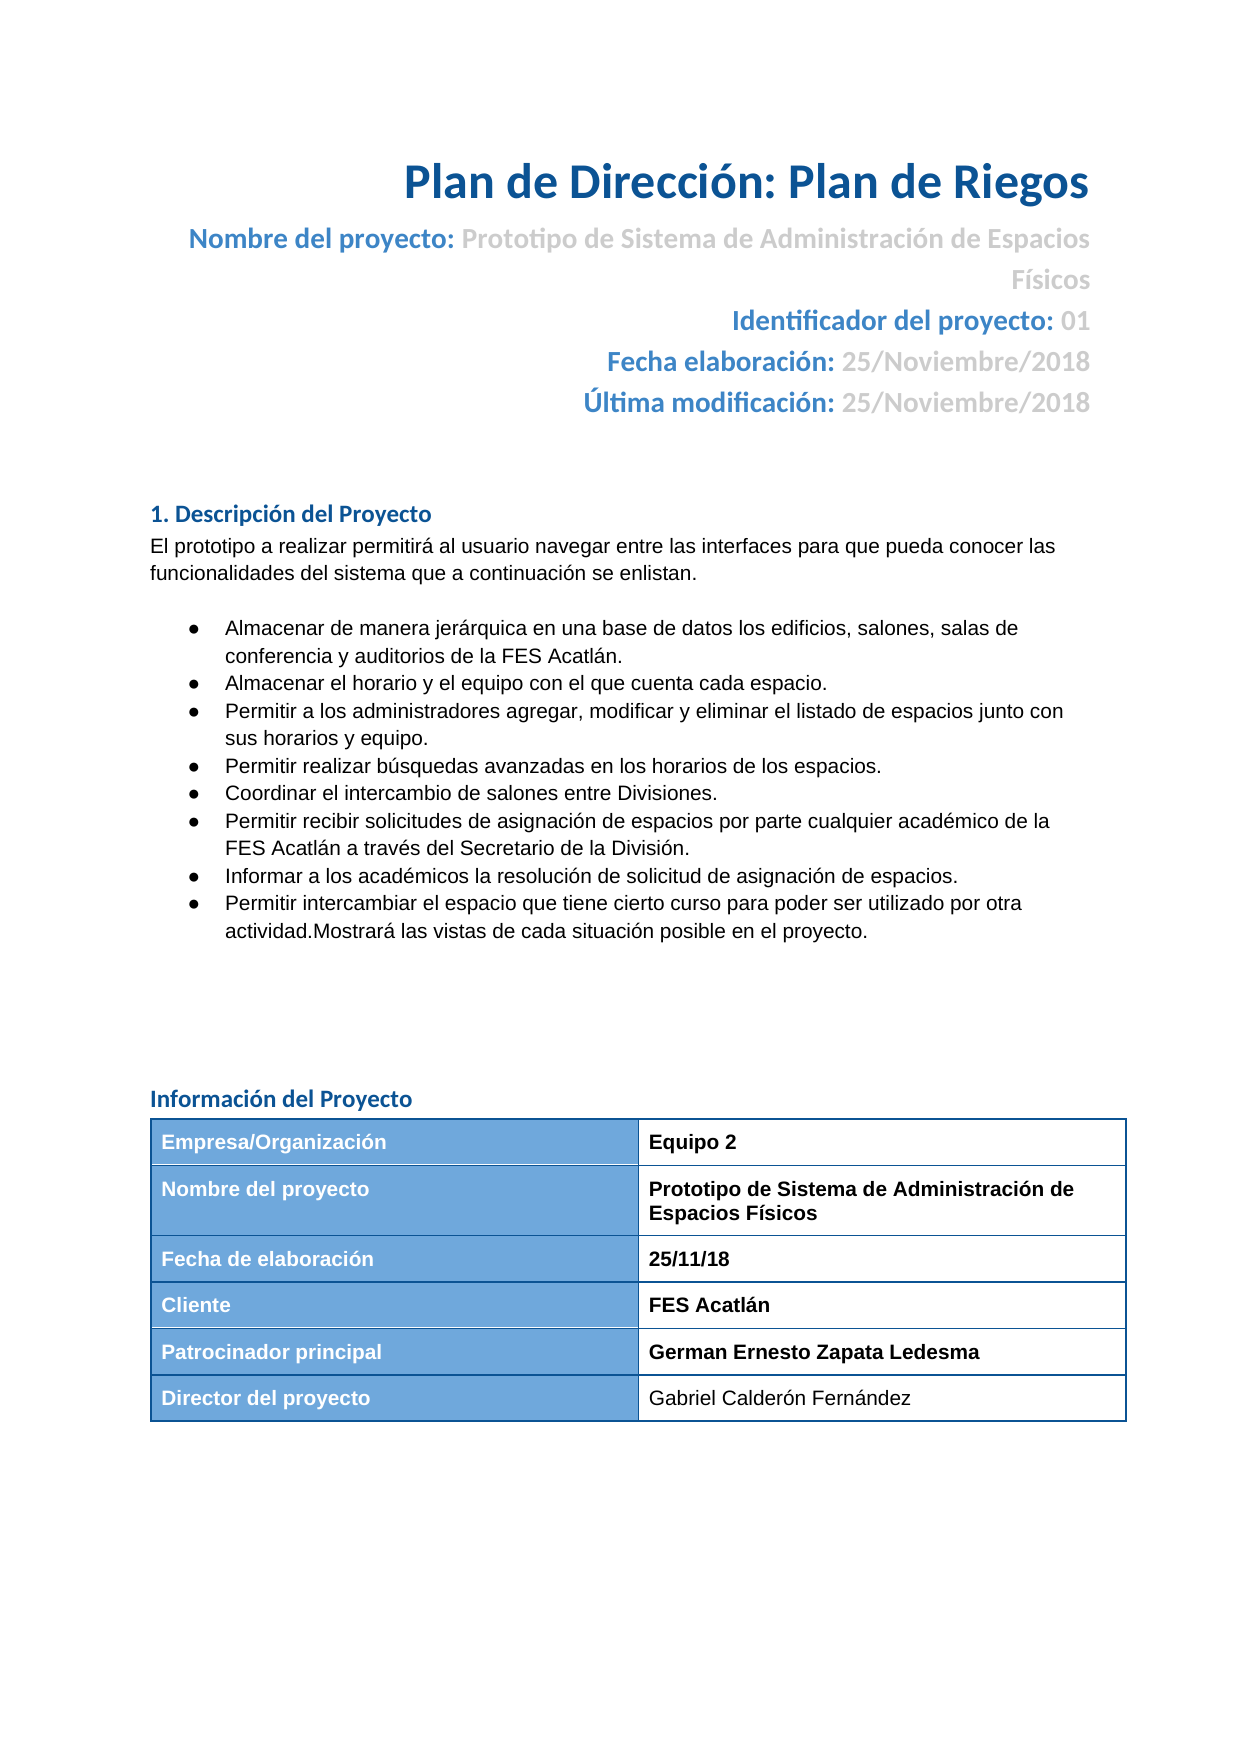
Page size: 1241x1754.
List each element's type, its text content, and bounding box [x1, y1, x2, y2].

table_cell Director del proyecto [152, 1376, 638, 1420]
subtitle 1. Descripción del Proyecto [150, 498, 1090, 529]
text Identificador del proyecto: 01 [150, 302, 1090, 338]
list Almacenar el horario y el equipo con el que cuenta cada espacio. [187, 671, 1090, 695]
table_cell 25/11/18 [639, 1236, 1125, 1281]
text Plan de Dirección: Plan de Riegos [150, 150, 1090, 211]
list Informar a los académicos la resolución de solicitud de asignación de espacios. [187, 863, 1090, 887]
list Permitir a los administradores agregar, modificar y eliminar el listado de espacios junto con sus horarios y equipo. [187, 698, 1090, 750]
table_header Empresa/Organización [152, 1120, 638, 1164]
table_cell German Ernesto Zapata Ledesma [639, 1329, 1125, 1374]
text Última modificación: 25/Noviembre/2018 [150, 384, 1090, 419]
list Almacenar de manera jerárquica en una base de datos los edificios, salones, salas de conferencia y auditorios de la FES Acatlán. [187, 616, 1090, 667]
table_cell Gabriel Calderón Fernández [639, 1376, 1125, 1420]
text Fecha elaboración: 25/Noviembre/2018 [150, 343, 1090, 378]
list Permitir intercambiar el espacio que tiene cierto curso para poder ser utilizado por otra actividad.Mostrará las vistas de cada situación posible en el proyecto. [187, 891, 1090, 942]
table_cell FES Acatlán [639, 1283, 1125, 1327]
text Nombre del proyecto: Prototipo de Sistema de Administración de Espacios Físicos [150, 220, 1090, 297]
table_cell Nombre del proyecto [152, 1166, 638, 1235]
text El prototipo a realizar permitirá al usuario navegar entre las interfaces para que pueda conocer las funcionalidades del sistema que a continuación se enlistan. [150, 533, 1090, 585]
list Coordinar el intercambio de salones entre Divisiones. [187, 781, 1090, 805]
list Permitir realizar búsquedas avanzadas en los horarios de los espacios. [187, 753, 1090, 777]
table_header Equipo 2 [639, 1120, 1125, 1164]
table_cell Prototipo de Sistema de Administración de Espacios Físicos [639, 1166, 1125, 1235]
table_cell Cliente [152, 1283, 638, 1327]
table_cell Fecha de elaboración [152, 1236, 638, 1281]
subtitle Información del Proyecto [150, 1083, 1090, 1114]
table_cell Patrocinador principal [152, 1329, 638, 1374]
list Permitir recibir solicitudes de asignación de espacios por parte cualquier académico de la FES Acatlán a través del Secretario de la División. [187, 808, 1090, 860]
